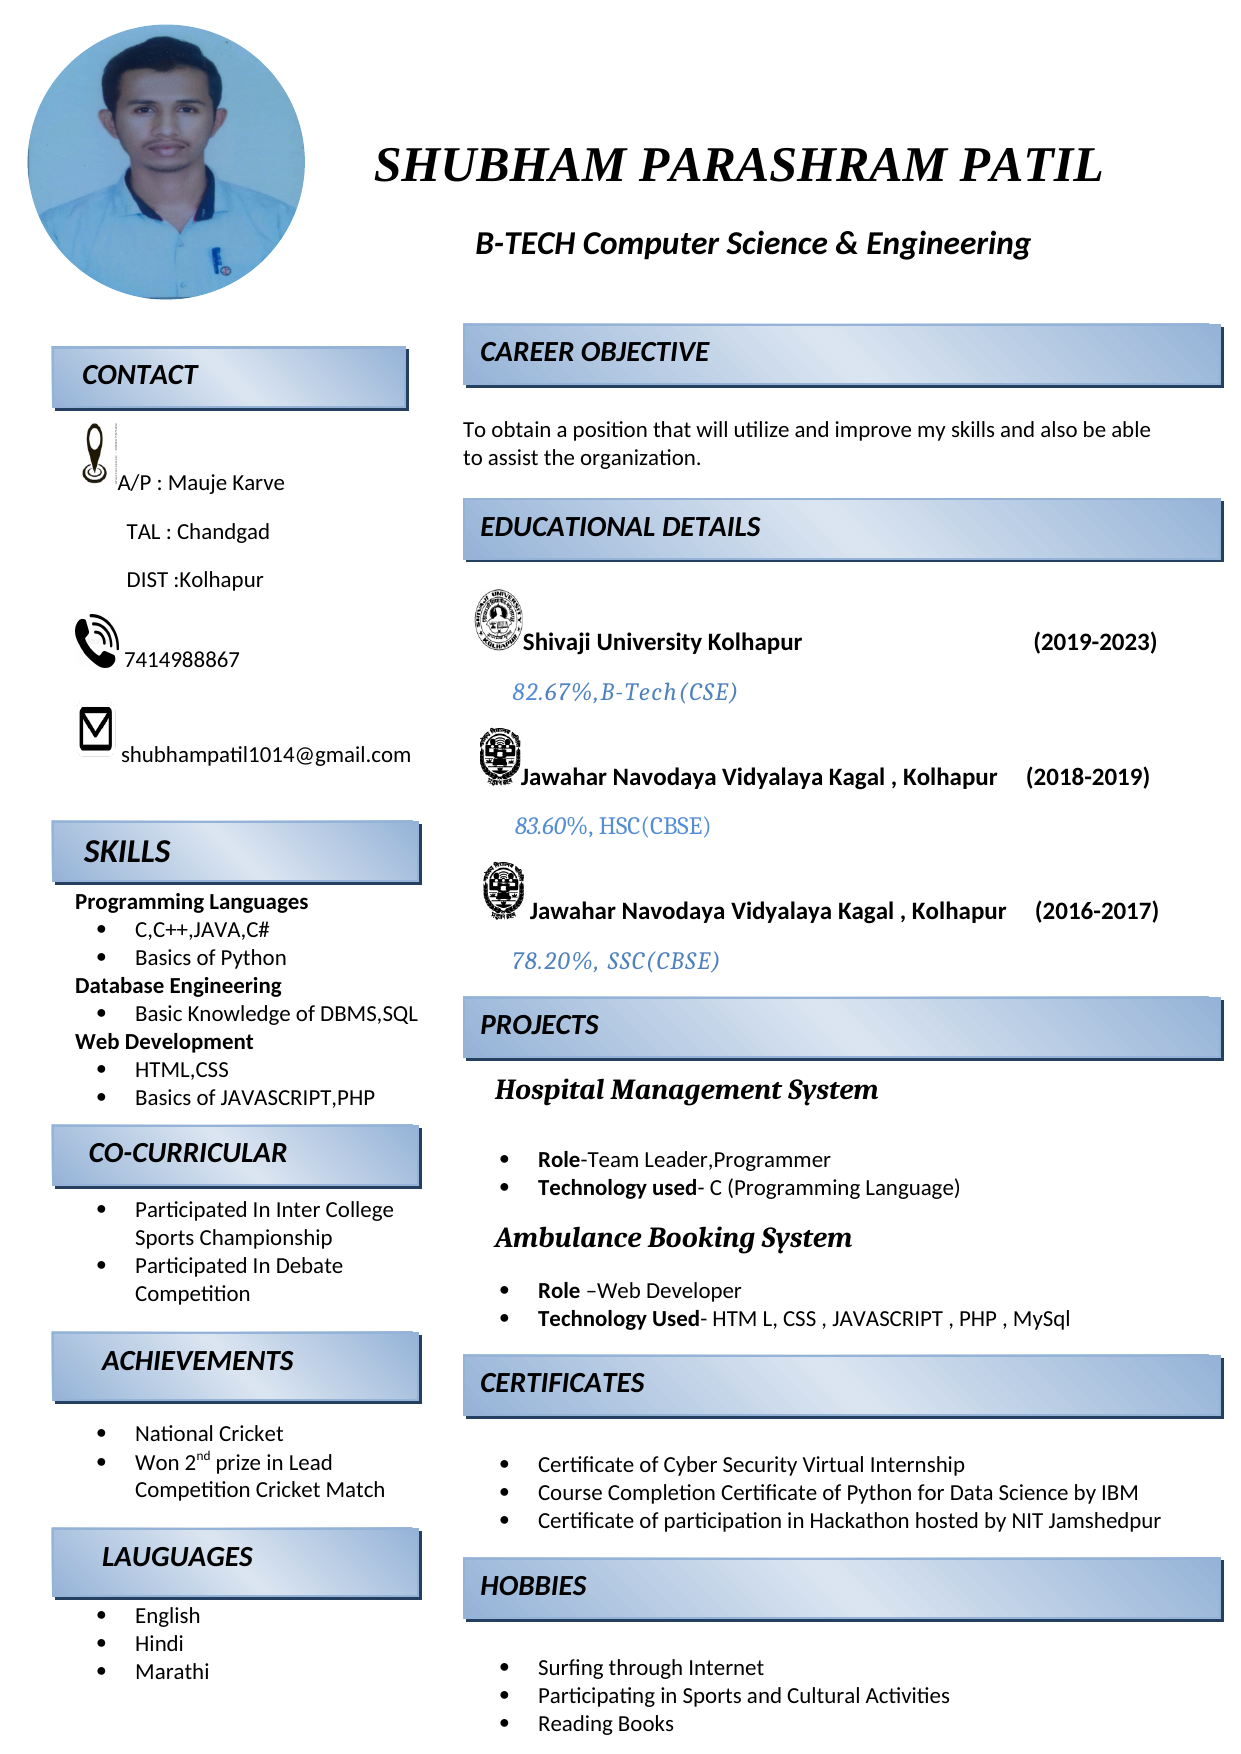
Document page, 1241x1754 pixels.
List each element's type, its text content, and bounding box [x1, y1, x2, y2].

list Hindi [97, 1629, 450, 1657]
text Hospital Management System [463, 1073, 1165, 1107]
list Marathi [97, 1657, 450, 1685]
text Programming Languages [75, 887, 450, 915]
list Participated In Inter College Sports Championship [97, 1195, 450, 1251]
text Database Engineering [75, 971, 450, 999]
list Participated In Debate Competition [97, 1251, 450, 1307]
list Won 2nd prize in Lead Competition Cricket Match [97, 1448, 450, 1504]
text A/P : Mauje Karve [75, 415, 450, 496]
list English [97, 1601, 450, 1629]
picture [75, 694, 116, 763]
text Shivaji University Kolhapur (2019-2023) [463, 590, 1165, 657]
text Web Development [75, 1027, 450, 1055]
picture [483, 861, 524, 920]
list Certificate of participation in Hackathon hosted by NIT Jamshedpur [500, 1507, 1165, 1534]
text 83.60%, HSC(CBSE) [463, 812, 1165, 841]
list Participating in Sports and Cultural Activities [500, 1681, 1165, 1709]
list Reading Books [500, 1709, 1165, 1737]
list Certificate of Cyber Security Virtual Internship [500, 1451, 1165, 1478]
text Jawahar Navodaya Vidyalaya Kagal , Kolhapur (2016-2017) [478, 862, 1165, 926]
text 7414988867 [75, 614, 450, 673]
list Role-Team Leader,Programmer [500, 1145, 1165, 1173]
text shubhampatil1014@gmail.com [75, 694, 450, 769]
list Basics of Python [97, 943, 450, 971]
picture [27, 24, 305, 300]
subtitle 78.20%, SSC(CBSE) [463, 947, 1165, 976]
list Technology used- C (Programming Language) [500, 1173, 1165, 1201]
text To obtain a position that will utilize and improve my skills and also be able to assist the organization. [463, 415, 1165, 471]
list Role –Web Developer [500, 1276, 1165, 1304]
list Basics of JAVASCRIPT,PHP [97, 1083, 450, 1111]
text Ambulance Booking System [463, 1222, 1165, 1255]
text TAL : Chandgad [75, 517, 450, 545]
picture [75, 614, 119, 668]
list Basic Knowledge of DBMS,SQL [97, 999, 450, 1027]
picture [480, 727, 521, 786]
list HTML,CSS [97, 1055, 450, 1083]
list Surfing through Internet [500, 1653, 1165, 1681]
subtitle 82.67%,B-Tech(CSE) [463, 678, 1165, 707]
picture [75, 415, 118, 491]
picture [474, 589, 523, 651]
list Technology Used- HTM L, CSS , JAVASCRIPT , PHP , MySql [500, 1304, 1165, 1332]
text Jawahar Navodaya Vidyalaya Kagal , Kolhapur (2018-2019) [463, 727, 1165, 791]
list Course Completion Certificate of Python for Data Science by IBM [500, 1478, 1165, 1507]
list National Cricket [97, 1419, 450, 1448]
list C,C++,JAVA,C# [97, 915, 450, 943]
text DIST :Kolhapur [75, 566, 450, 594]
